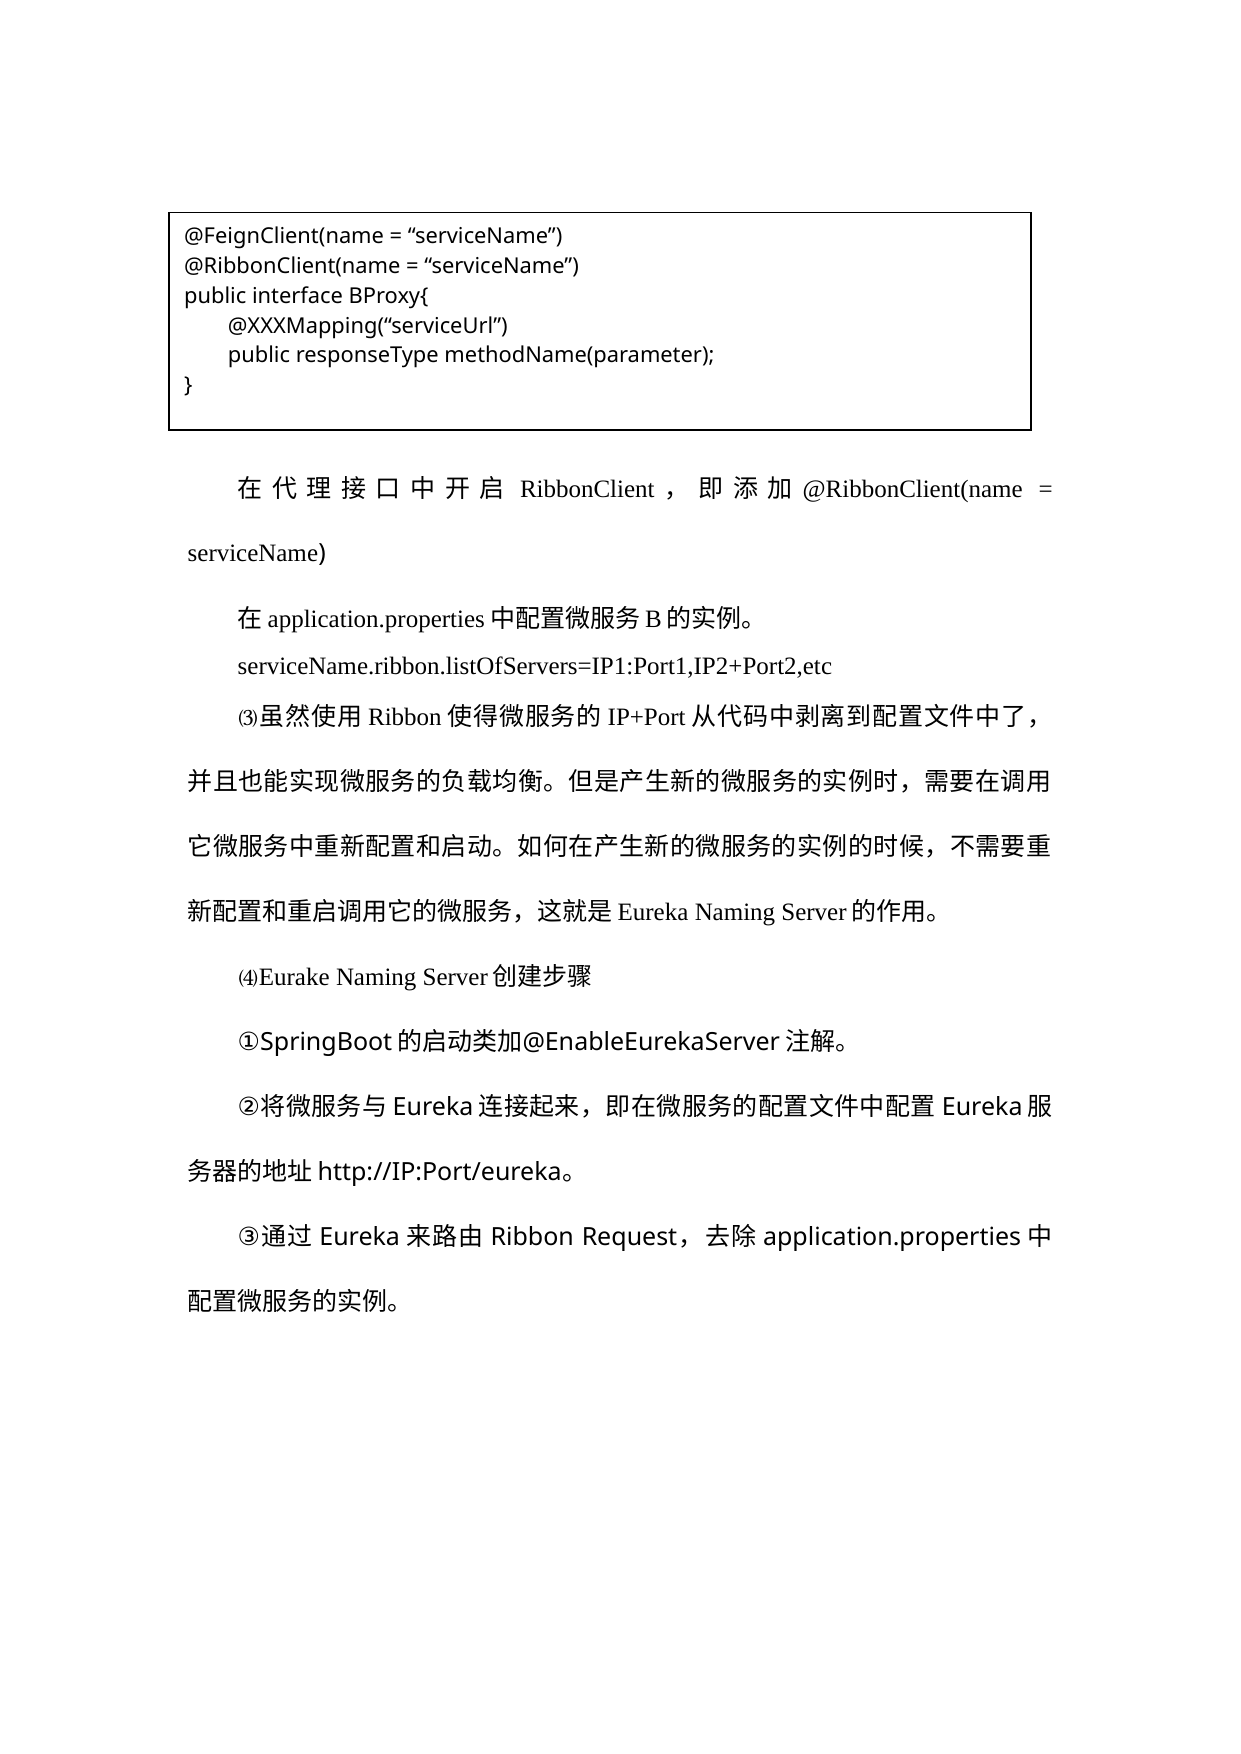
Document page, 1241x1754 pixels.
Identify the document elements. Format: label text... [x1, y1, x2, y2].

text ⑷Eurake Naming Server创建步骤 [187, 942, 1053, 1007]
text ③通过Eureka来路由Ribbon Request，去除application.properties中配置微服务的实例。 [187, 1202, 1053, 1332]
text 在application.properties中配置微服务B的实例。 [187, 584, 1053, 649]
text serviceName.ribbon.listOfServers=IP1:Port1,IP2+Port2,etc [187, 649, 1053, 682]
text ①SpringBoot的启动类加@EnableEurekaServer注解。 [187, 1007, 1053, 1072]
text ②将微服务与Eureka连接起来，即在微服务的配置文件中配置Eureka服务器的地址http://IP:Port/eureka。 [187, 1072, 1053, 1202]
text ⑶虽然使用Ribbon使得微服务的IP+Port从代码中剥离到配置文件中了，并且也能实现微服务的负载均衡。但是产生新的微服务的实例时，需要在调用它微服务中重新配置和启动。如何在产生新的微服务的实例的时候，不需要重新配置和重启调用它的微服务，这就是Eureka Naming Server的作用。 [187, 682, 1053, 942]
text 在代理接口中开启RibbonClient，即添加@RibbonClient(name = serviceName) [187, 162, 1053, 584]
